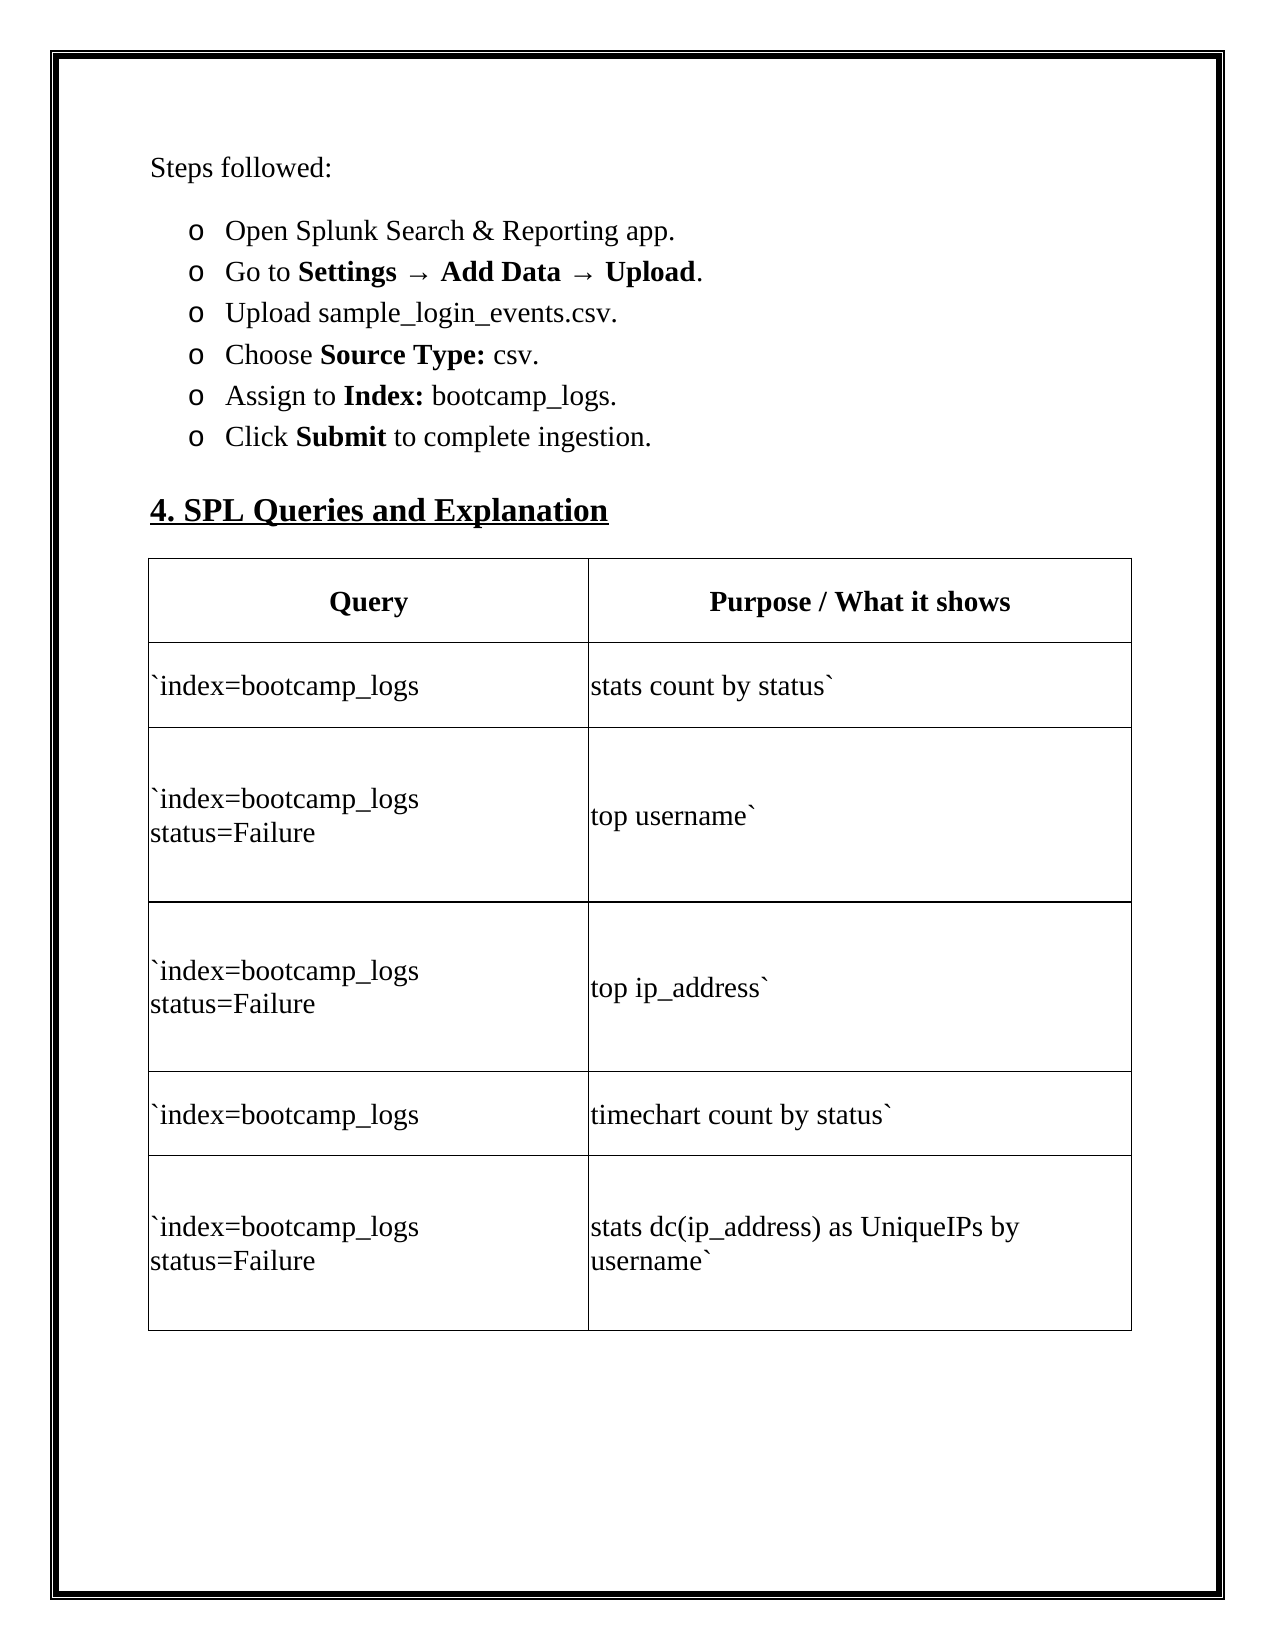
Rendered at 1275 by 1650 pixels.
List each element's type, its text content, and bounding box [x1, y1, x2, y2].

table_cell `index=bootcamp_logs [149, 643, 588, 727]
list Open Splunk Search & Reporting app. [187, 213, 1125, 249]
table_cell `index=bootcamp_logs [149, 1072, 588, 1155]
list Choose Source Type: csv. [187, 337, 1125, 373]
table_header Query [149, 559, 588, 642]
list Assign to Index: bootcamp_logs. [187, 378, 1125, 414]
text Steps followed: [150, 150, 1125, 183]
table_cell `index=bootcamp_logs status=Failure [149, 903, 588, 1071]
table_cell top ip_address` [589, 903, 1131, 1071]
table_cell `index=bootcamp_logs status=Failure [149, 1156, 588, 1330]
table_cell stats dc(ip_address) as UniqueIPs by username` [589, 1156, 1131, 1330]
table_header Purpose / What it shows [589, 559, 1131, 642]
table_cell `index=bootcamp_logs status=Failure [149, 728, 588, 901]
list Go to Settings → Add Data → Upload. [187, 254, 1125, 290]
list Upload sample_login_events.csv. [187, 295, 1125, 331]
list Click Submit to complete ingestion. [187, 419, 1125, 456]
text 4. SPL Queries and Explanation [150, 490, 1125, 528]
table_cell timechart count by status` [589, 1072, 1131, 1155]
table_cell top username` [589, 728, 1131, 901]
table_cell stats count by status` [589, 643, 1131, 727]
